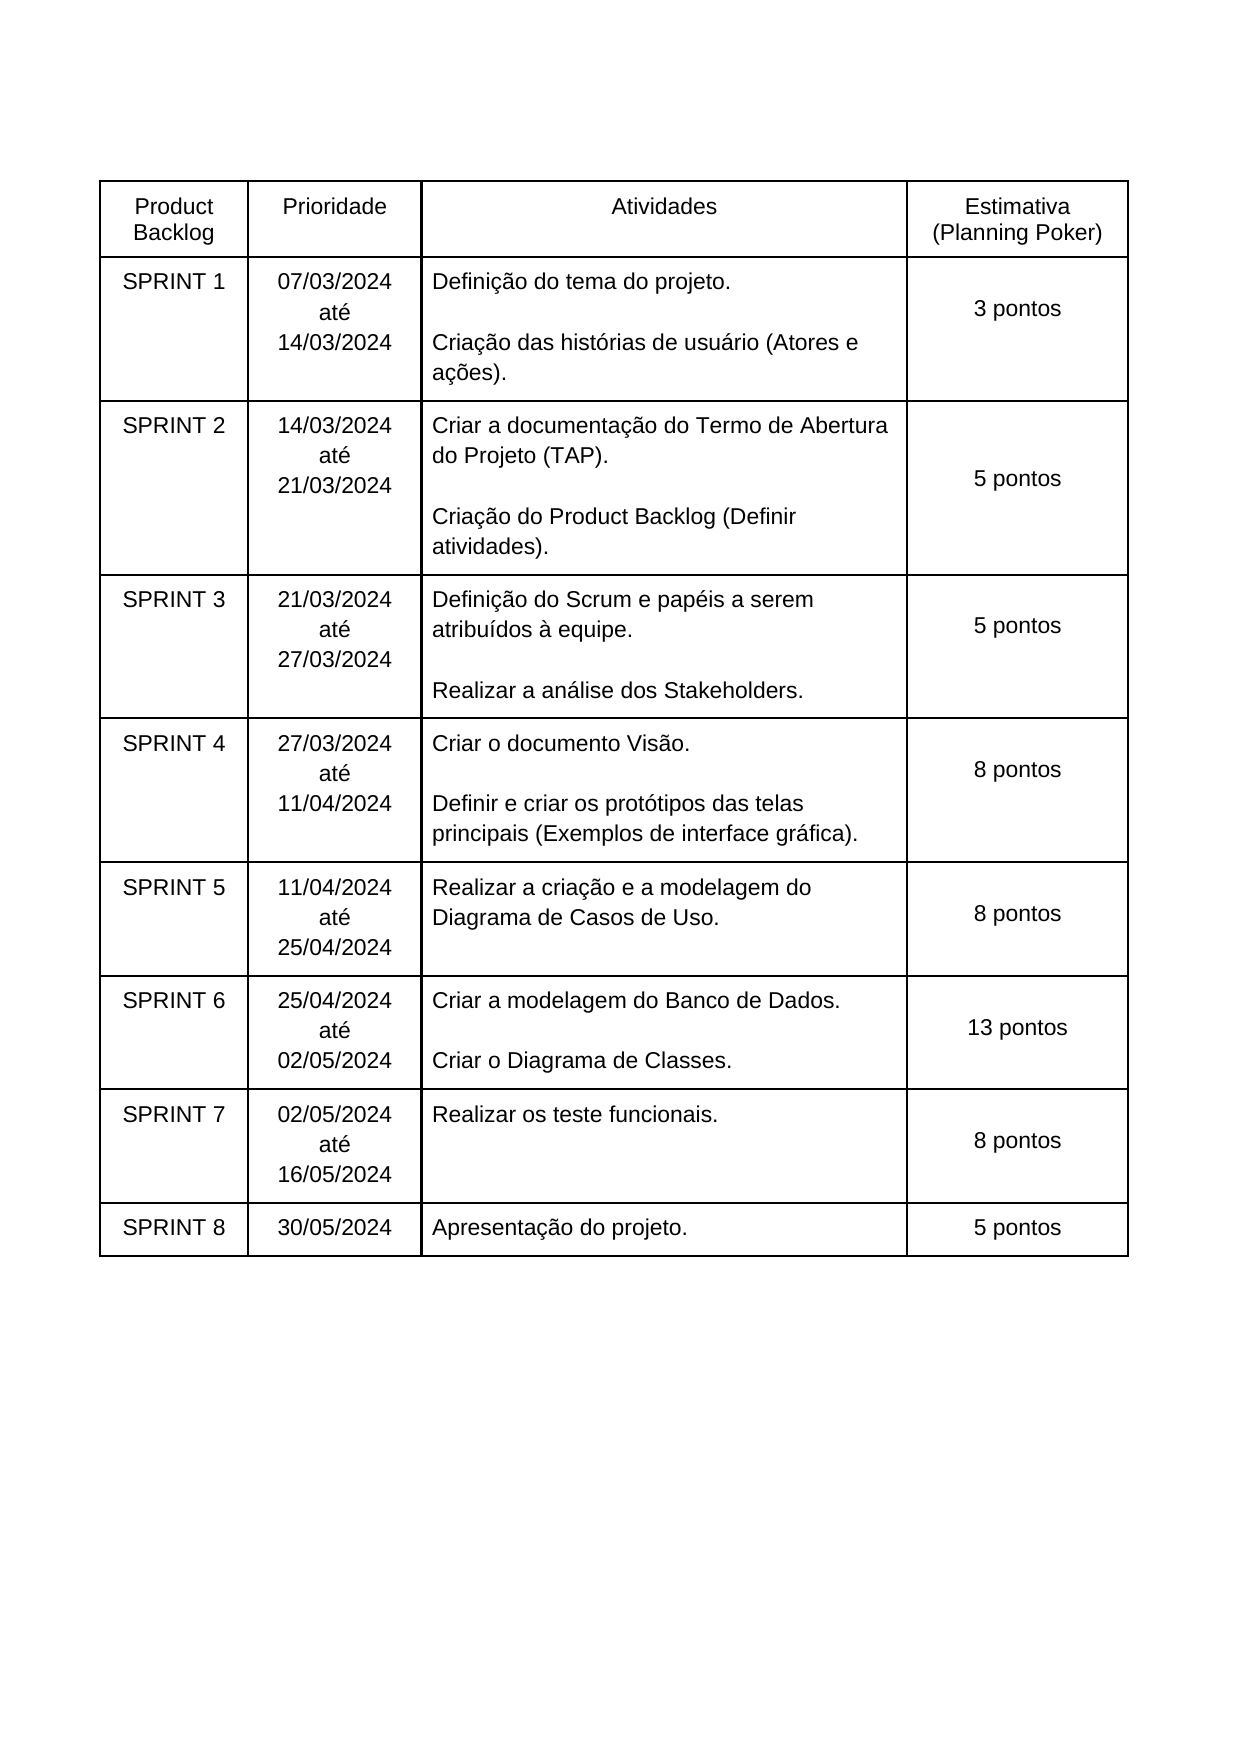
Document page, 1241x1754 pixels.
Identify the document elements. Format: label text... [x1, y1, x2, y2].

table_cell SPRINT 8 [101, 1204, 247, 1255]
table_cell Realizar os teste funcionais. [423, 1090, 906, 1202]
table_cell SPRINT 6 [101, 977, 247, 1088]
table_cell 14/03/2024 até 21/03/2024 [249, 402, 420, 573]
table_cell SPRINT 7 [101, 1090, 247, 1202]
table_cell 07/03/2024 até 14/03/2024 [249, 258, 420, 399]
table_cell 13 pontos [908, 977, 1127, 1088]
table_cell 02/05/2024 até 16/05/2024 [249, 1090, 420, 1202]
table_cell SPRINT 5 [101, 863, 247, 974]
table_header Prioridade [249, 182, 420, 256]
table_cell SPRINT 3 [101, 576, 247, 717]
table_cell 11/04/2024 até 25/04/2024 [249, 863, 420, 974]
table_cell 27/03/2024 até 11/04/2024 [249, 719, 420, 861]
table_cell SPRINT 1 [101, 258, 247, 399]
table_cell Definição do Scrum e papéis a serem atribuídos à equipe. Realizar a análise dos Stakeholders. [423, 576, 906, 717]
table_cell 8 pontos [908, 863, 1127, 974]
table_header Product Backlog [101, 182, 247, 256]
table_cell SPRINT 2 [101, 402, 247, 573]
table_cell Criar a documentação do Termo de Abertura do Projeto (TAP). Criação do Product Backlog (Definir atividades). [423, 402, 906, 573]
table_cell Realizar a criação e a modelagem do Diagrama de Casos de Uso. [423, 863, 906, 974]
table_cell 5 pontos [908, 402, 1127, 573]
table_cell Criar a modelagem do Banco de Dados. Criar o Diagrama de Classes. [423, 977, 906, 1088]
table_cell 8 pontos [908, 719, 1127, 861]
table_cell Apresentação do projeto. [423, 1204, 906, 1255]
table_cell 25/04/2024 até 02/05/2024 [249, 977, 420, 1088]
table_cell 30/05/2024 [249, 1204, 420, 1255]
table_cell SPRINT 4 [101, 719, 247, 861]
table_cell Criar o documento Visão. Definir e criar os protótipos das telas principais (Exemplos de interface gráfica). [423, 719, 906, 861]
table_cell 3 pontos [908, 258, 1127, 399]
table_header Estimativa (Planning Poker) [908, 182, 1127, 256]
table_cell Definição do tema do projeto. Criação das histórias de usuário (Atores e ações). [423, 258, 906, 399]
table_cell 21/03/2024 até 27/03/2024 [249, 576, 420, 717]
table_cell 5 pontos [908, 576, 1127, 717]
table_cell 5 pontos [908, 1204, 1127, 1255]
table_cell 8 pontos [908, 1090, 1127, 1202]
table_header Atividades [423, 182, 906, 256]
